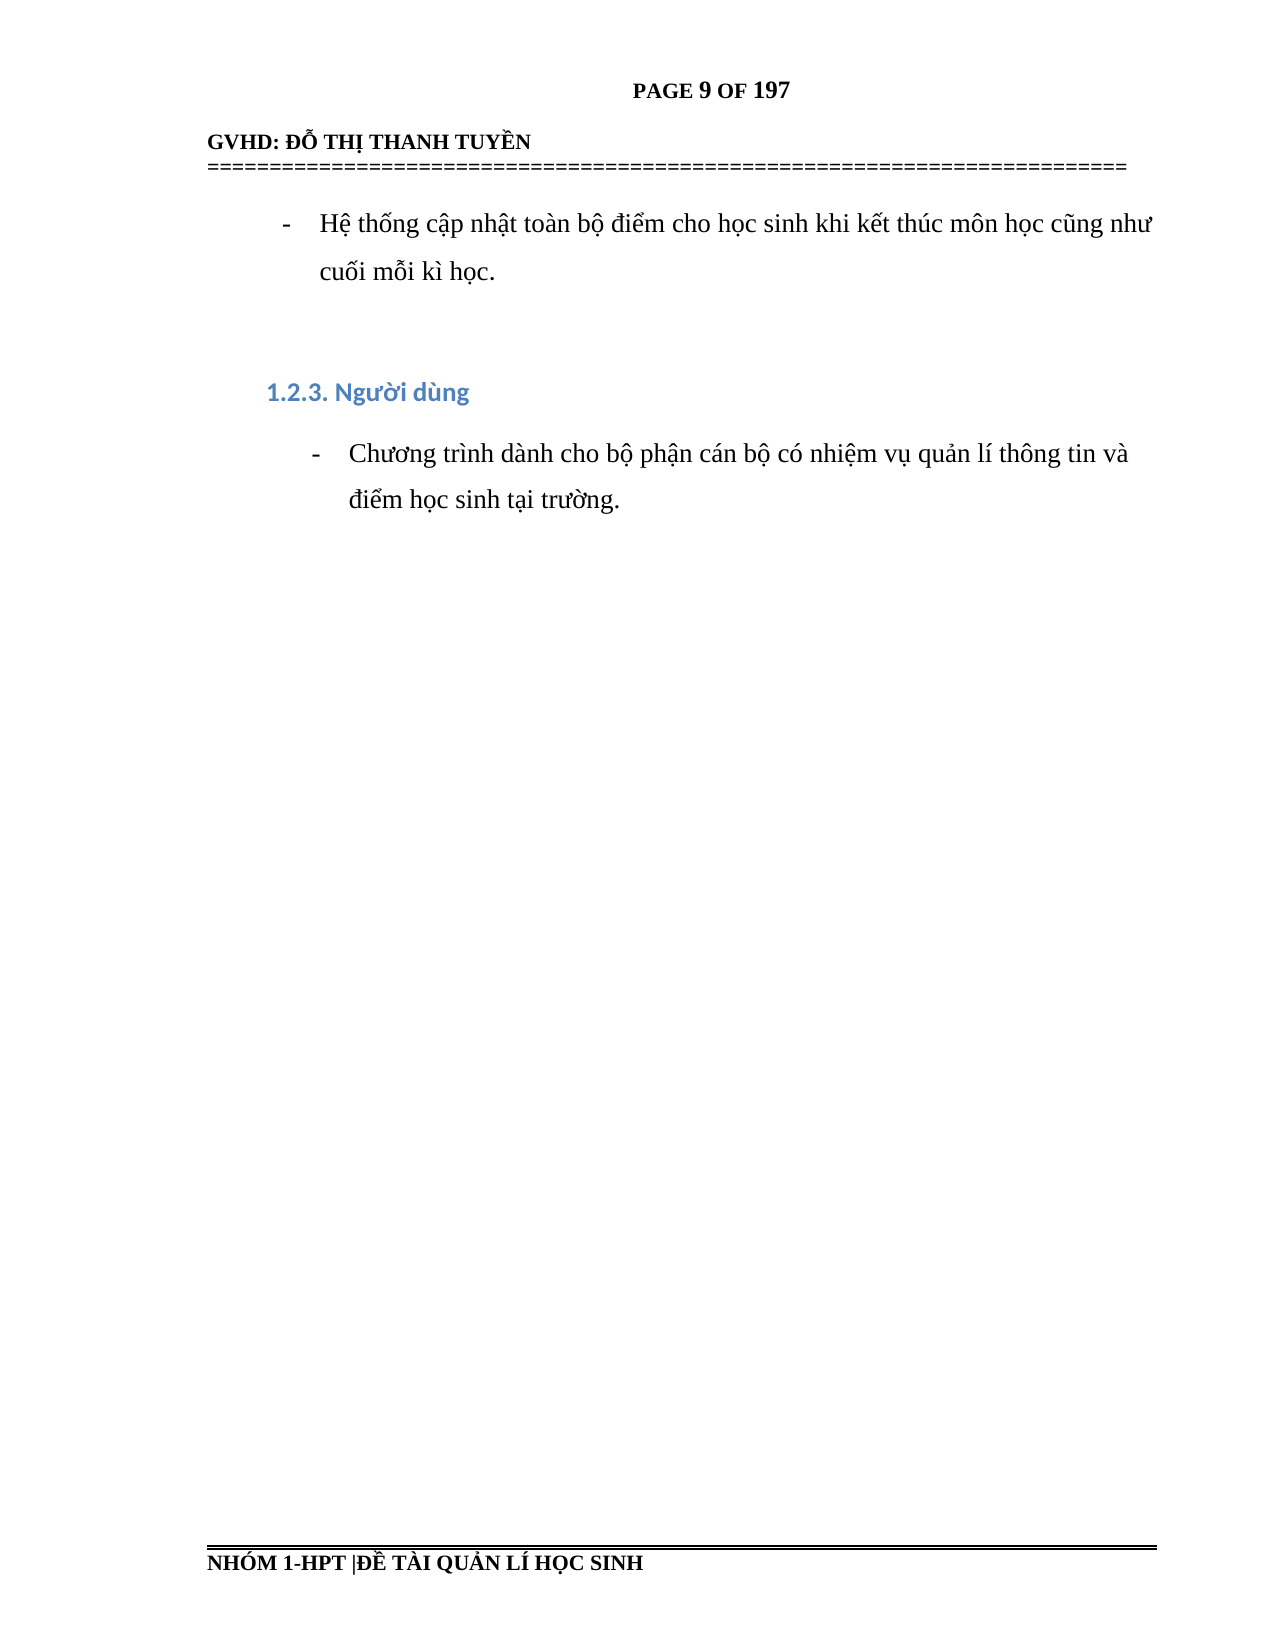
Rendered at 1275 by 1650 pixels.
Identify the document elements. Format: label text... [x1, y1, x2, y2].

subtitle 1.2.3. Người dùng [207, 375, 1157, 408]
list Hệ thống cập nhật toàn bộ điểm cho học sinh khi kết thúc môn học cũng như cuối mỗi kì học. [282, 207, 1157, 287]
list Chương trình dành cho bộ phận cán bộ có nhiệm vụ quản lí thông tin và điểm học sinh tại trường. [311, 437, 1157, 515]
